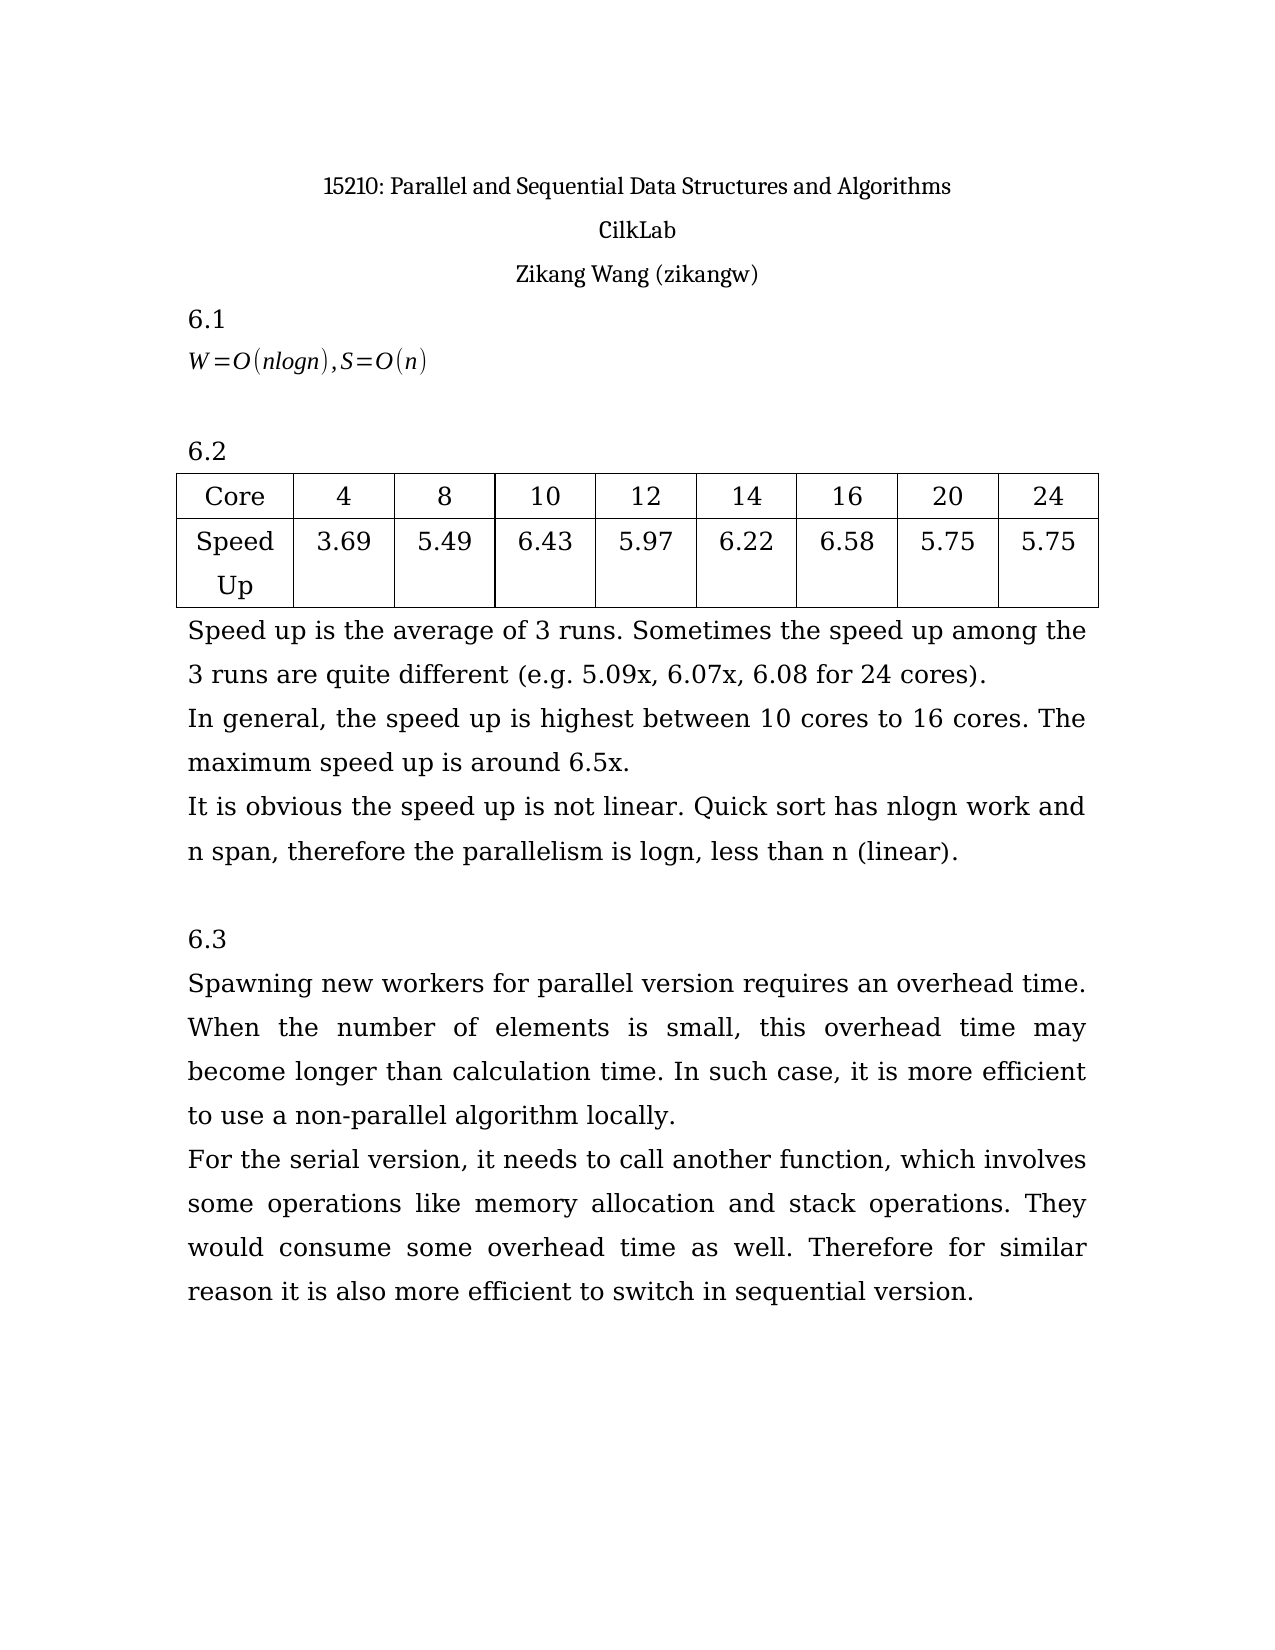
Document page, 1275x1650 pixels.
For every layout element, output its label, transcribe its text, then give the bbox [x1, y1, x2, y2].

table_cell 5.75 [999, 519, 1098, 607]
table_cell 6.22 [697, 519, 796, 607]
table_cell 5.75 [898, 519, 998, 607]
table_cell SpeedUp [177, 519, 293, 607]
table_cell 6.43 [496, 519, 595, 607]
table_cell 5.97 [596, 519, 696, 607]
table_header 12 [596, 474, 696, 518]
text 6.3 [187, 916, 1087, 960]
text It is obvious the speed up is not linear. Quick sort has nlogn work and n span, therefore the parallelism is logn, less than n (linear). [187, 784, 1087, 872]
table_header Core [177, 474, 293, 518]
table_header 10 [496, 474, 595, 518]
text 15210: Parallel and Sequential Data Structures and Algorithms [187, 164, 1087, 208]
text 6.2 [187, 428, 1087, 472]
table_header 20 [898, 474, 998, 518]
text Spawning new workers for parallel version requires an overhead time. When the number of elements is small, this overhead time may become longer than calculation time. In such case, it is more efficient to use a non-parallel algorithm locally. [187, 960, 1087, 1137]
text CilkLab [187, 208, 1087, 252]
text In general, the speed up is highest between 10 cores to 16 cores. The maximum speed up is around 6.5x. [187, 696, 1087, 784]
table_cell 3.69 [294, 519, 394, 607]
table_cell 5.49 [395, 519, 494, 607]
table_header 24 [999, 474, 1098, 518]
table_header 8 [395, 474, 494, 518]
table_header 16 [797, 474, 897, 518]
table_header 4 [294, 474, 394, 518]
text 6.1 [187, 296, 1087, 340]
table_header 14 [697, 474, 796, 518]
text Speed up is the average of 3 runs. Sometimes the speed up among the 3 runs are quite different (e.g. 5.09x, 6.07x, 6.08 for 24 cores). [187, 608, 1087, 696]
text Zikang Wang (zikangw) [187, 252, 1087, 296]
text For the serial version, it needs to call another function, which involves some operations like memory allocation and stack operations. They would consume some overhead time as well. Therefore for similar reason it is also more efficient to switch in sequential version. [187, 1137, 1087, 1313]
table_cell 6.58 [797, 519, 897, 607]
